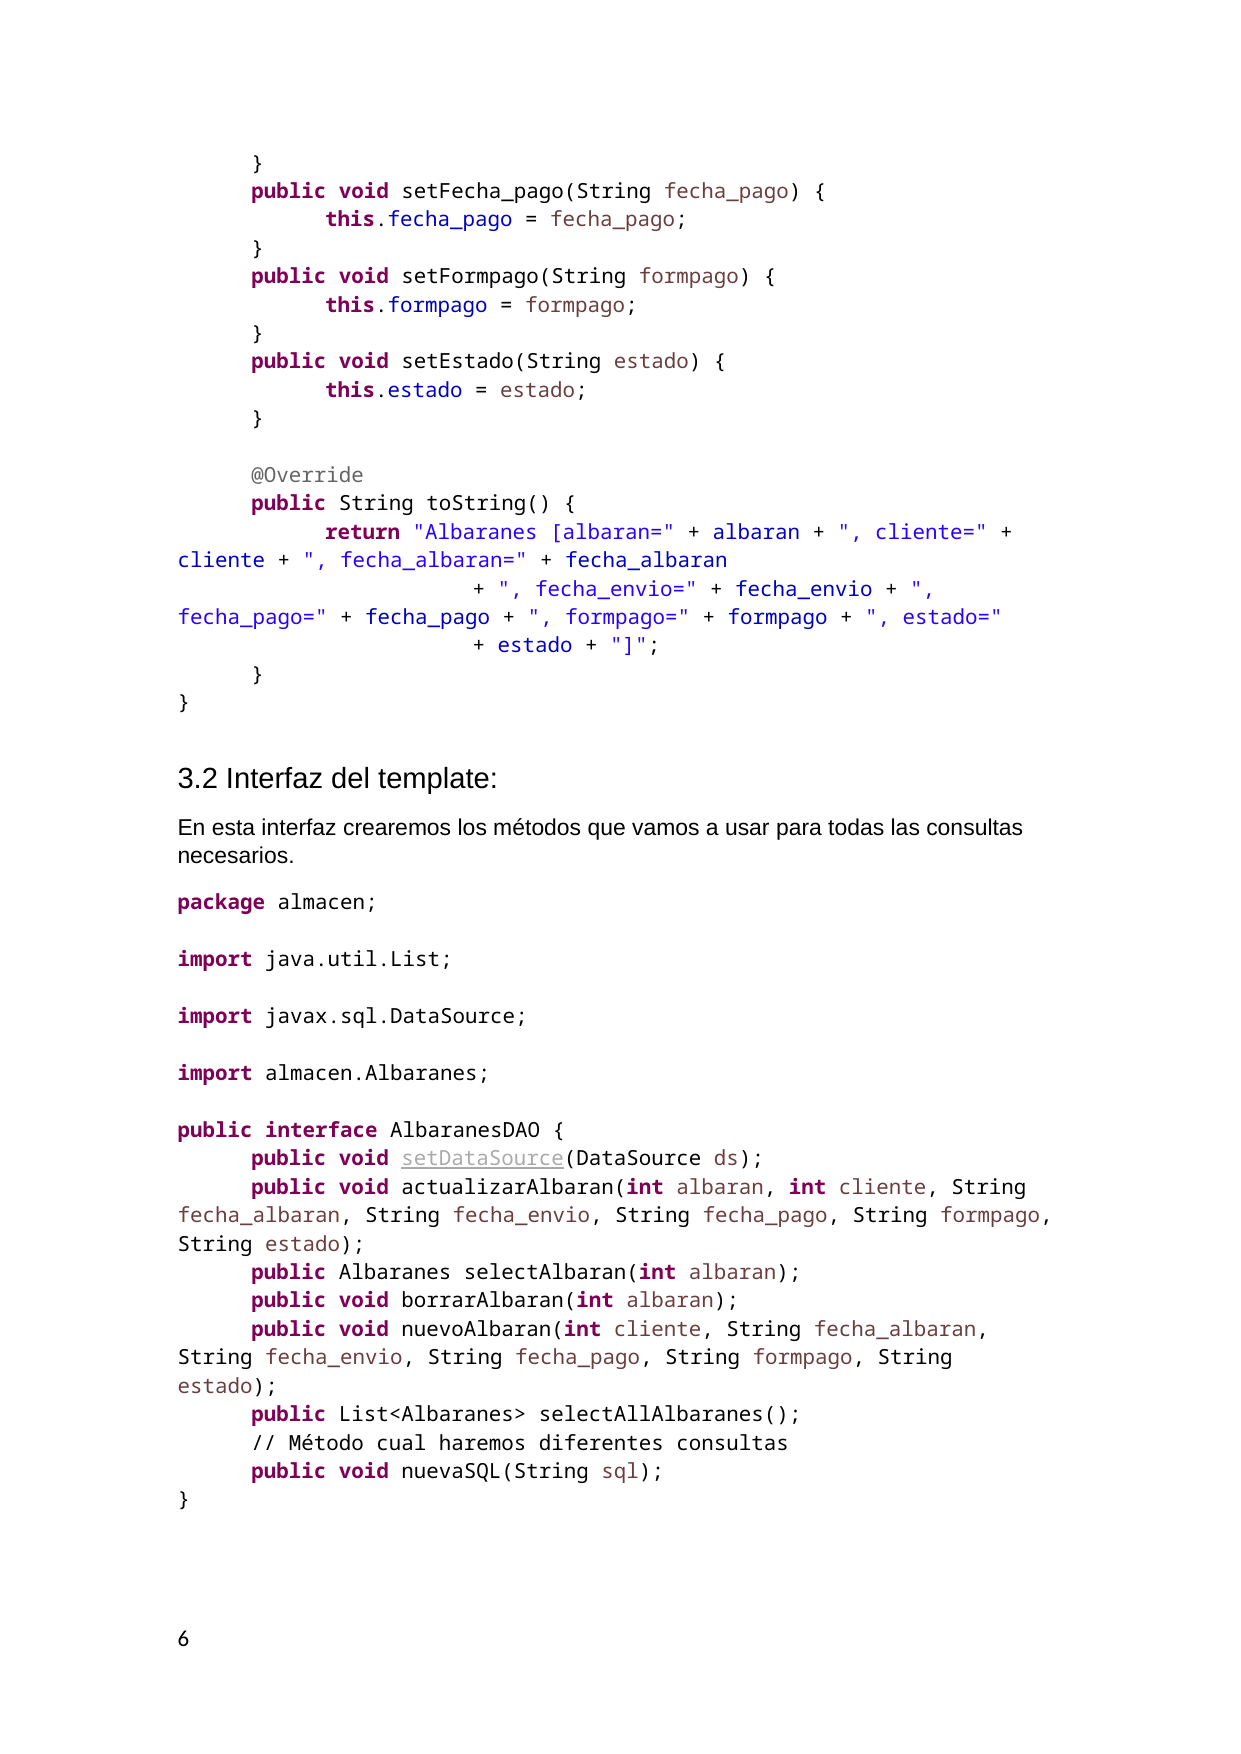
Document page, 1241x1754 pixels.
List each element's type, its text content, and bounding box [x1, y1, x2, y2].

text public void setEstado(String estado) { [177, 347, 1063, 375]
text public Albaranes selectAlbaran(int albaran); [177, 1257, 1063, 1286]
text } [177, 233, 1063, 261]
text En esta interfaz crearemos los métodos que vamos a usar para todas las consultas necesarios. [177, 814, 1063, 869]
text public List<Albaranes> selectAllAlbaranes(); [177, 1399, 1063, 1428]
text public void nuevoAlbaran(int cliente, String fecha_albaran, String fecha_envio, String fecha_pago, String formpago, String estado); [177, 1314, 1063, 1399]
text } [177, 659, 1063, 687]
text @Override [177, 460, 1063, 488]
text this.fecha_pago = fecha_pago; [177, 204, 1063, 233]
text + estado + "]"; [177, 631, 1063, 659]
text public void actualizarAlbaran(int albaran, int cliente, String fecha_albaran, String fecha_envio, String fecha_pago, String formpago, String estado); [177, 1172, 1063, 1257]
text import javax.sql.DataSource; [177, 1001, 1063, 1029]
text public void setFecha_pago(String fecha_pago) { [177, 176, 1063, 204]
text } [177, 1484, 1063, 1513]
text public void nuevaSQL(String sql); [177, 1456, 1063, 1484]
text // Método cual haremos diferentes consultas [177, 1428, 1063, 1456]
text this.estado = estado; [177, 375, 1063, 403]
text } [177, 148, 1063, 176]
text } [177, 687, 1063, 716]
text public void setDataSource(DataSource ds); [177, 1143, 1063, 1172]
text 3.2 Interfaz del template: [177, 761, 1063, 794]
text return "Albaranes [albaran=" + albaran + ", cliente=" + cliente + ", fecha_albaran=" + fecha_albaran [177, 517, 1063, 574]
text } [177, 403, 1063, 432]
text public void setFormpago(String formpago) { [177, 261, 1063, 290]
text + ", fecha_envio=" + fecha_envio + ", fecha_pago=" + fecha_pago + ", formpago=" + formpago + ", estado=" [177, 574, 1063, 631]
text package almacen; [177, 887, 1063, 916]
text public interface AlbaranesDAO { [177, 1115, 1063, 1143]
text import almacen.Albaranes; [177, 1058, 1063, 1086]
text import java.util.List; [177, 944, 1063, 973]
text this.formpago = formpago; [177, 290, 1063, 318]
text public String toString() { [177, 488, 1063, 517]
text } [177, 318, 1063, 347]
text public void borrarAlbaran(int albaran); [177, 1286, 1063, 1314]
